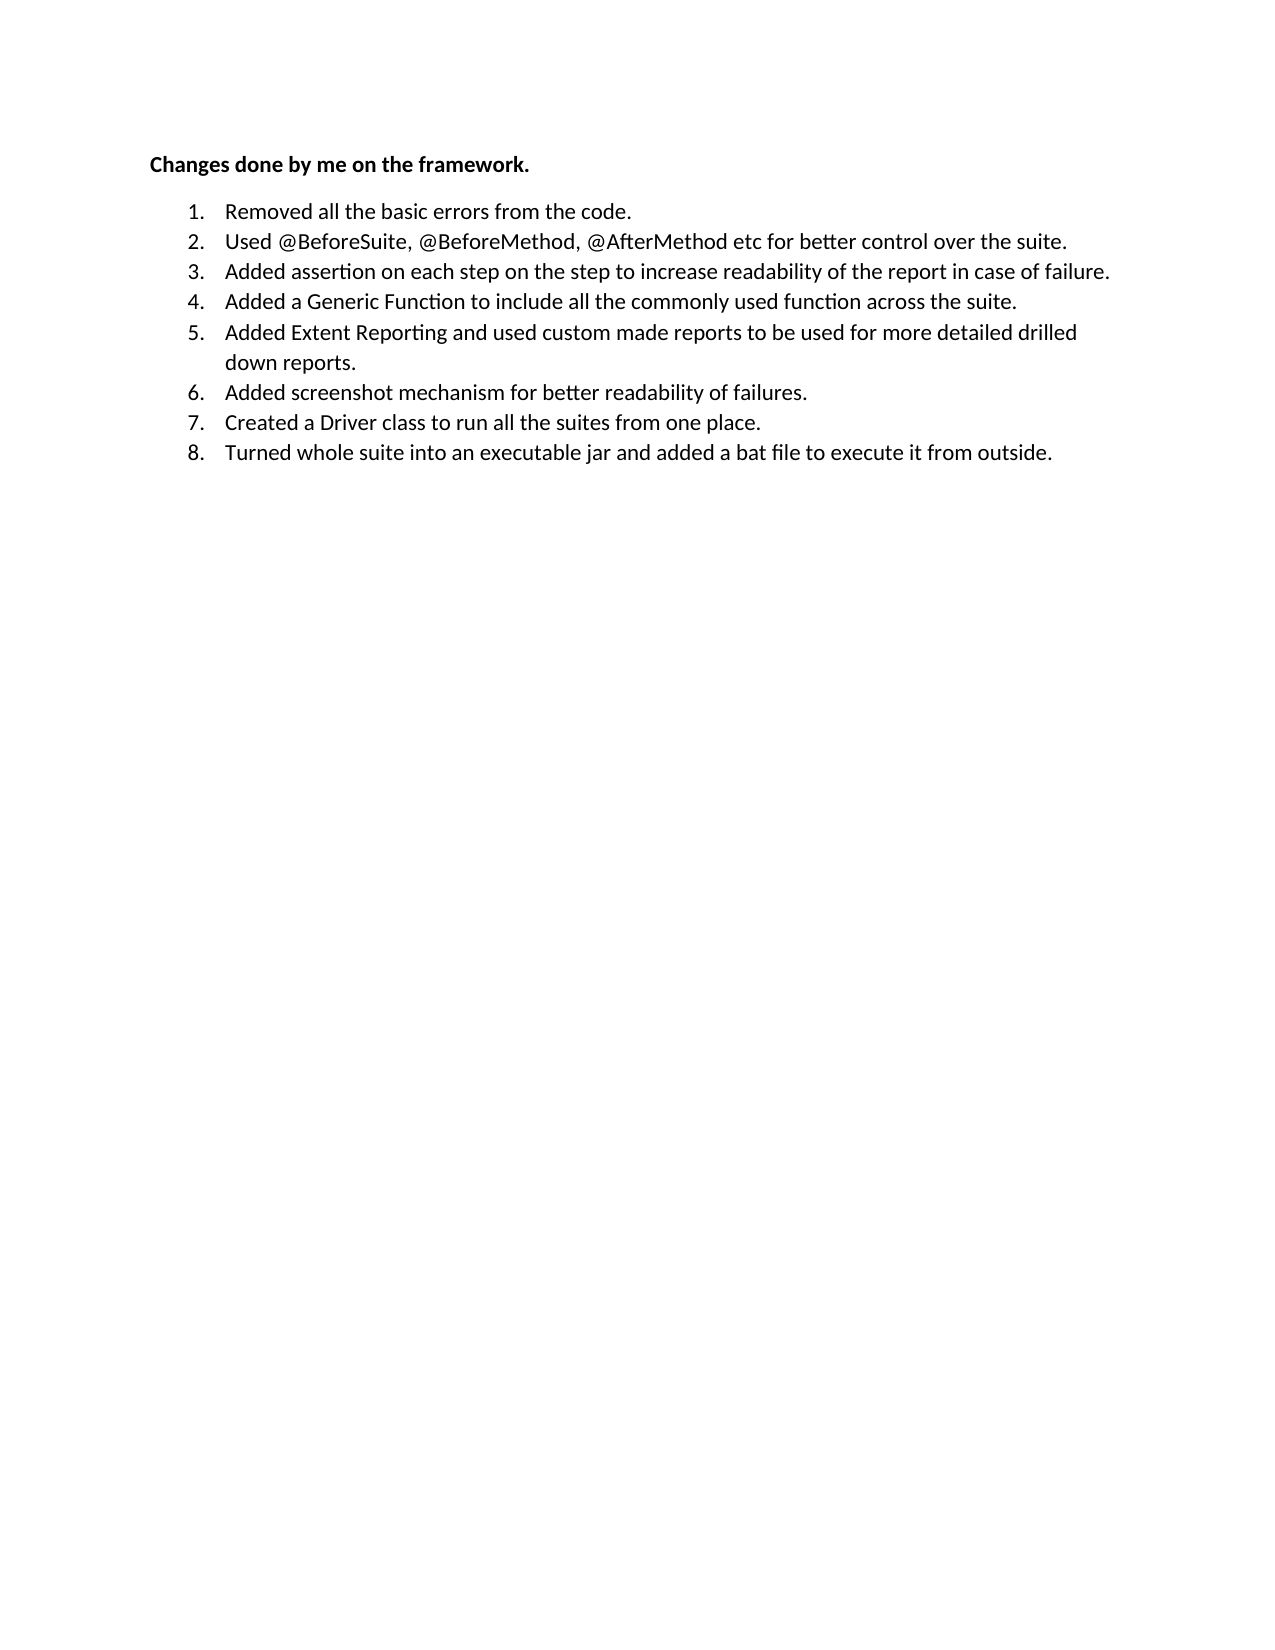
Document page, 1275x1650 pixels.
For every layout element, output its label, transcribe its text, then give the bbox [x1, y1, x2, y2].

text Changes done by me on the framework. [150, 150, 1125, 178]
list Added screenshot mechanism for better readability of failures. [187, 378, 1125, 406]
list Added assertion on each step on the step to increase readability of the report in case of failure. [187, 257, 1125, 285]
list Turned whole suite into an executable jar and added a bat file to execute it from outside. [187, 438, 1125, 467]
list Added a Generic Function to include all the commonly used function across the suite. [187, 287, 1125, 316]
list Used @BeforeSuite, @BeforeMethod, @AfterMethod etc for better control over the suite. [187, 227, 1125, 255]
list Created a Driver class to run all the suites from one place. [187, 408, 1125, 436]
list Removed all the basic errors from the code. [187, 197, 1125, 225]
list Added Extent Reporting and used custom made reports to be used for more detailed drilled down reports. [187, 318, 1125, 376]
